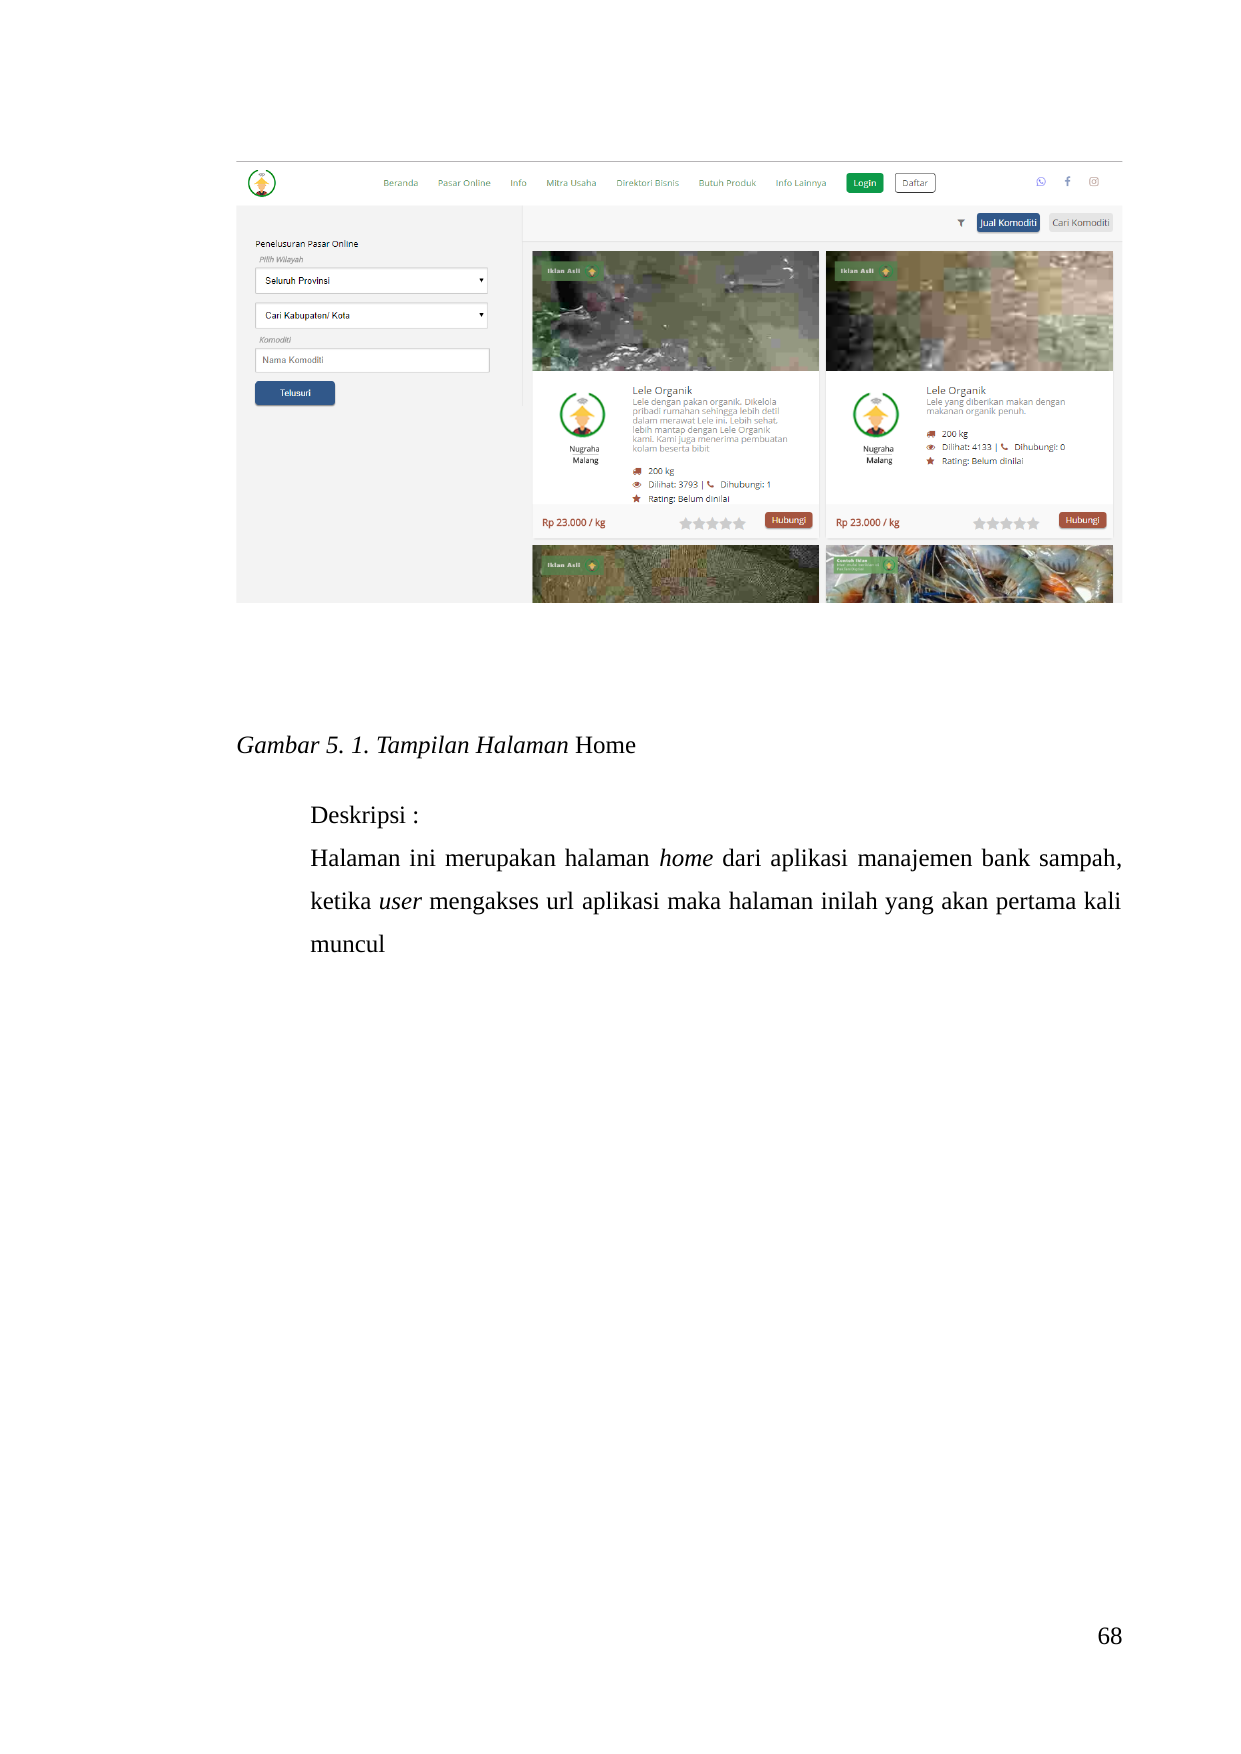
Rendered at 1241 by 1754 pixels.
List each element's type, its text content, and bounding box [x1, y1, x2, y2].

text Halaman ini merupakan halaman home dari aplikasi manajemen bank sampah, ketika user mengakses url aplikasi maka halaman inilah yang akan pertama kali muncul [310, 843, 1122, 958]
text Deskripsi : [310, 800, 1122, 829]
text Gambar 5. 1. Tampilan Halaman Home [236, 730, 1122, 759]
picture [236, 161, 1123, 603]
